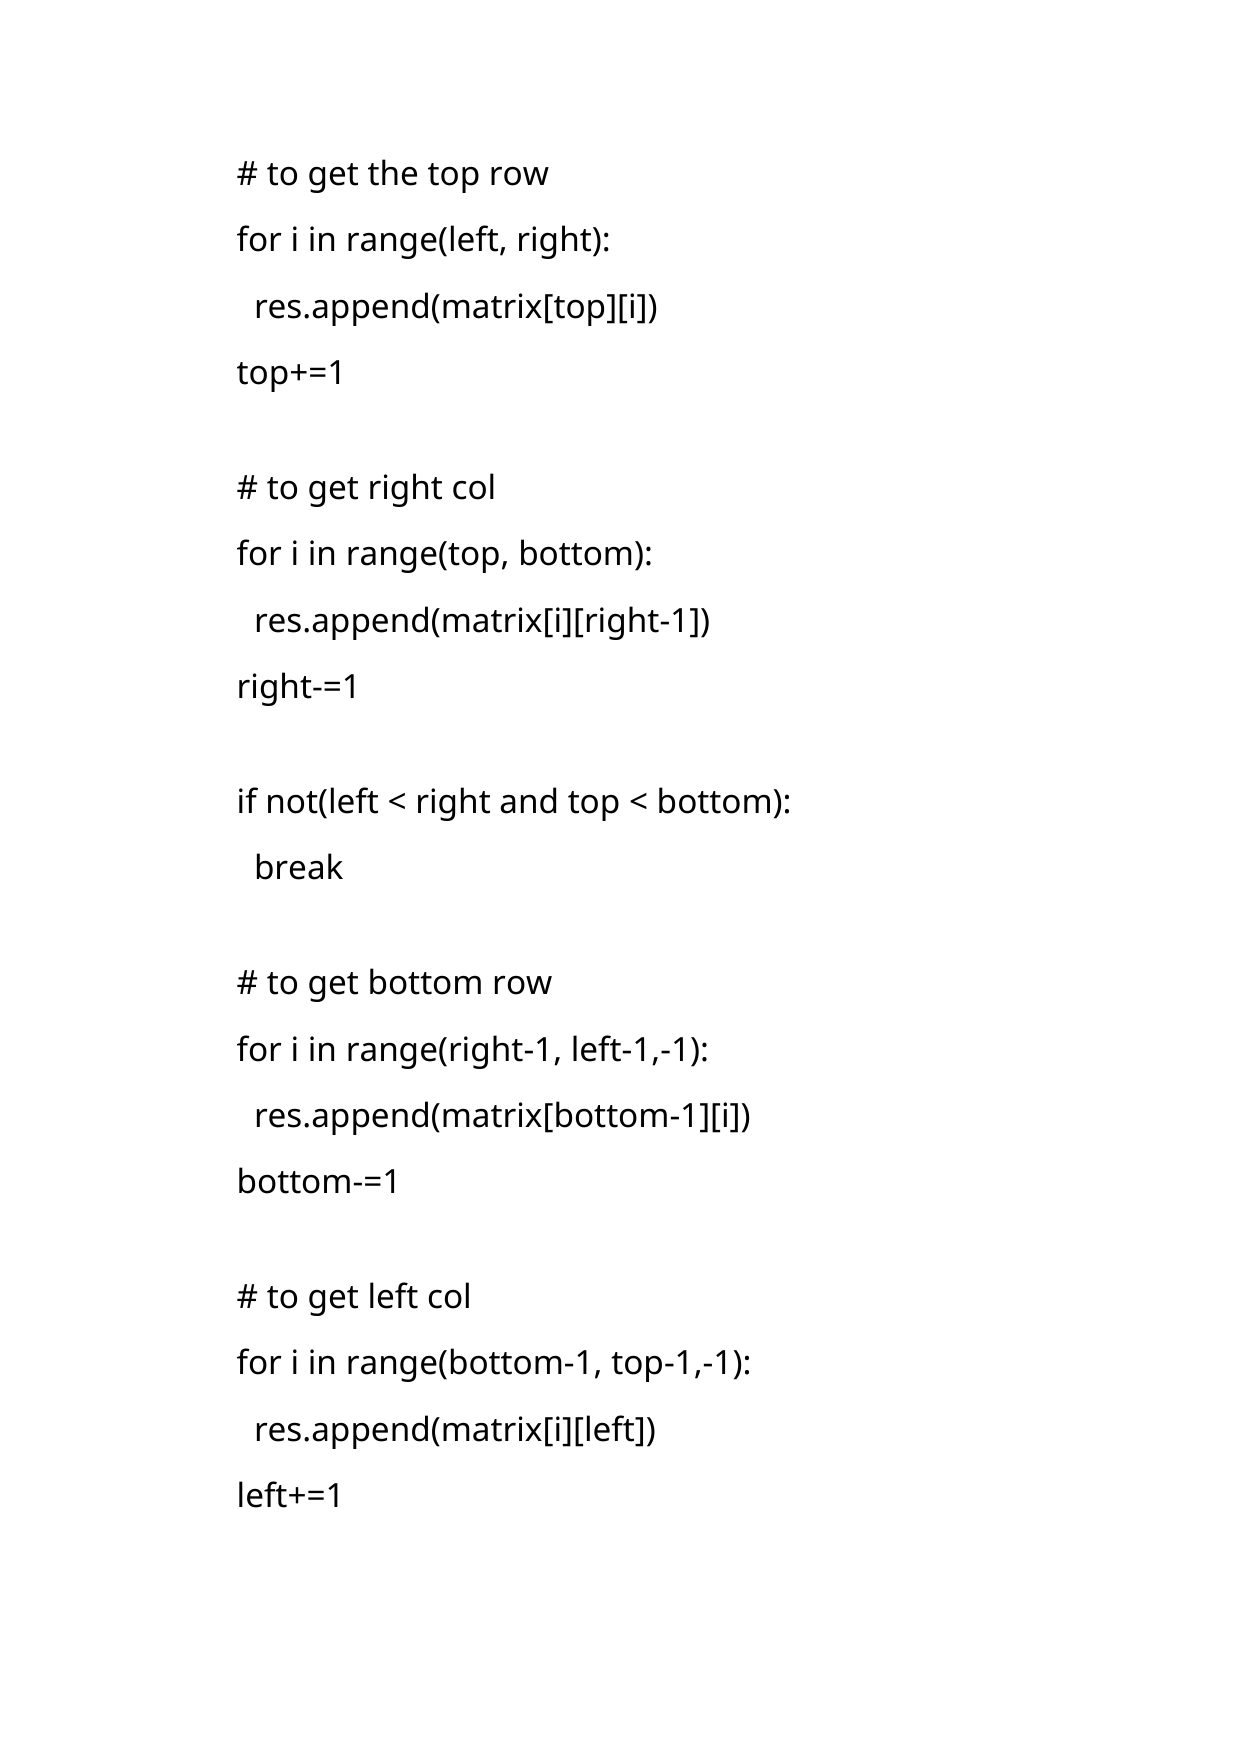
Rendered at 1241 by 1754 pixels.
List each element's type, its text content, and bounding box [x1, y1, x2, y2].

text res.append(matrix[i][left]) [150, 1405, 1090, 1451]
text # to get the top row [150, 150, 1090, 195]
text res.append(matrix[top][i]) [150, 282, 1090, 328]
text left+=1 [150, 1472, 1090, 1517]
text res.append(matrix[i][right-1]) [150, 596, 1090, 642]
text # to get bottom row [150, 959, 1090, 1004]
text top+=1 [150, 349, 1090, 394]
text right-=1 [150, 663, 1090, 708]
text res.append(matrix[bottom-1][i]) [150, 1092, 1090, 1137]
text # to get right col [150, 464, 1090, 509]
text # to get left col [150, 1273, 1090, 1318]
text for i in range(left, right): [150, 216, 1090, 262]
text for i in range(top, bottom): [150, 530, 1090, 576]
text bottom-=1 [150, 1158, 1090, 1203]
text if not(left < right and top < bottom): [150, 778, 1090, 823]
text for i in range(bottom-1, top-1,-1): [150, 1339, 1090, 1384]
text break [150, 844, 1090, 889]
text for i in range(right-1, left-1,-1): [150, 1025, 1090, 1071]
